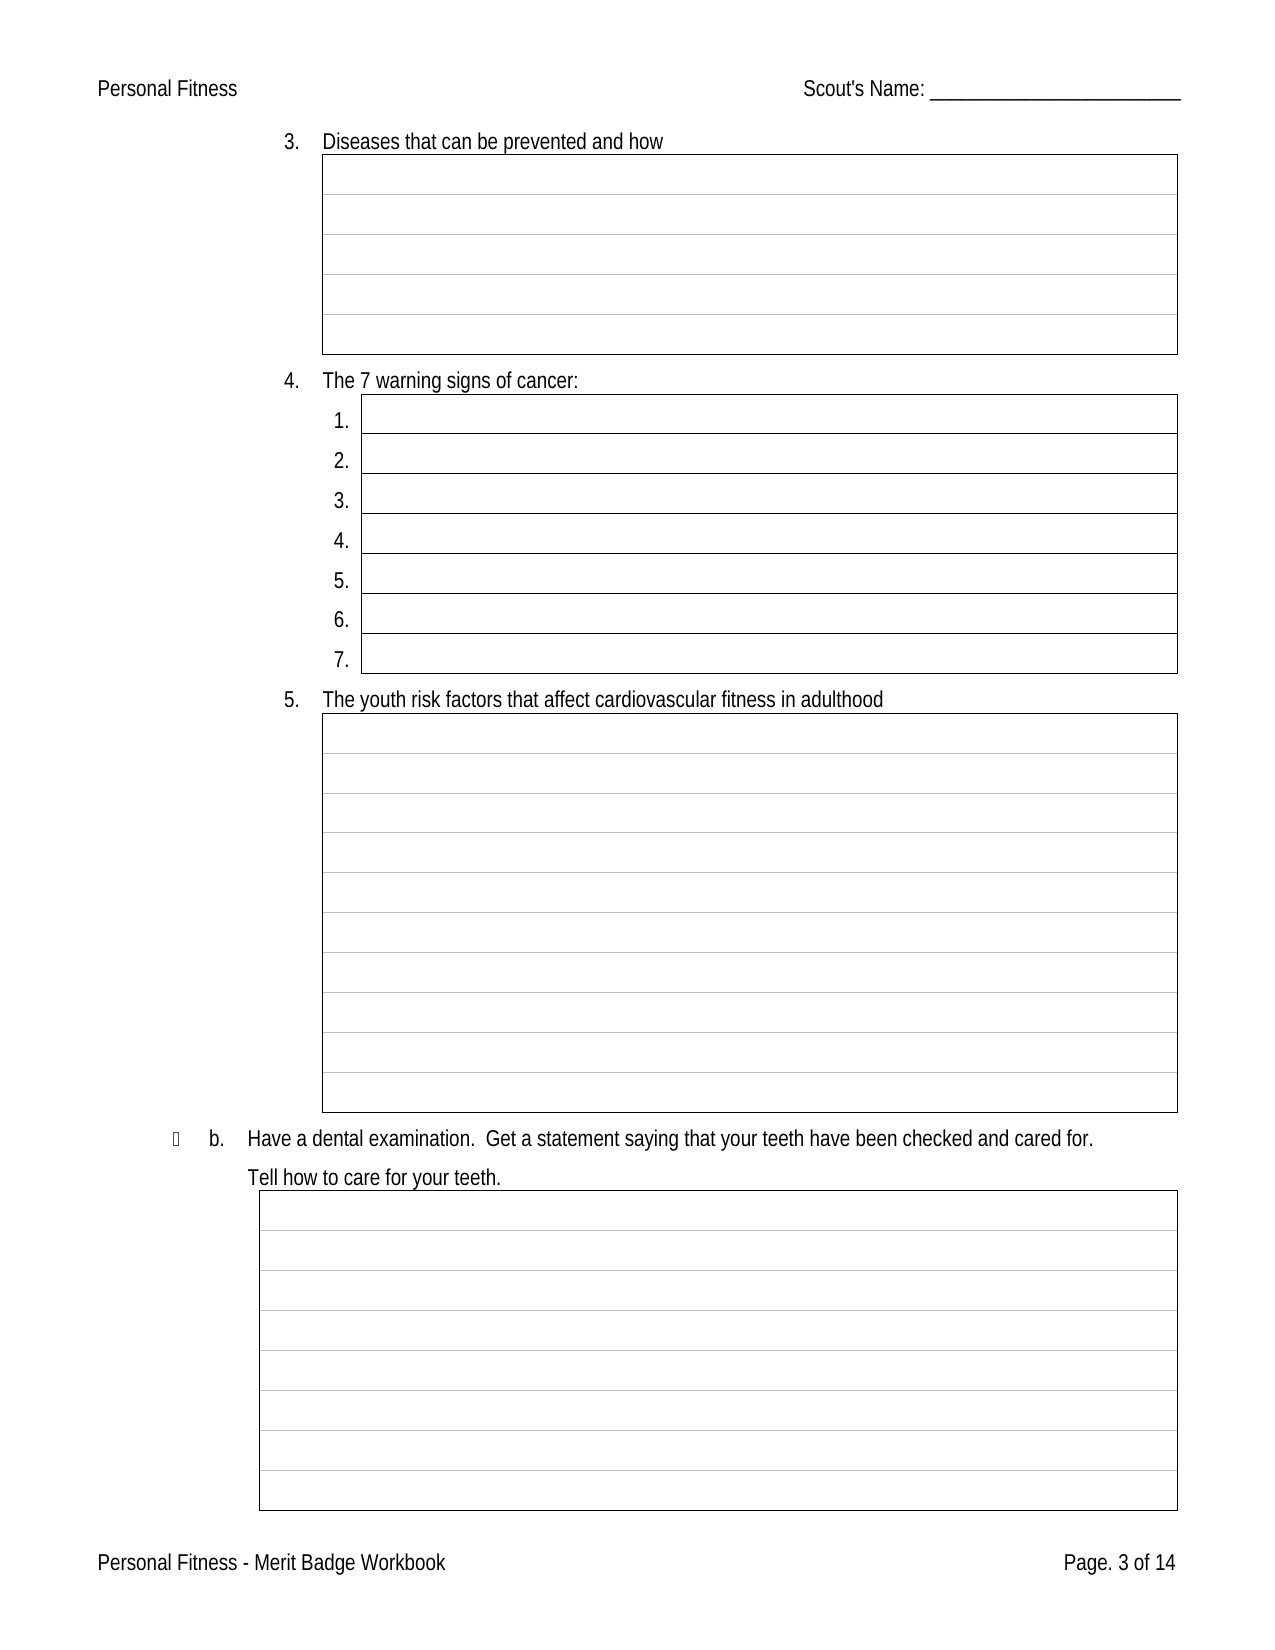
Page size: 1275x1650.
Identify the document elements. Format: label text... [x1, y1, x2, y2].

text 4. The 7 warning signs of cancer: [247, 367, 1177, 393]
text 3. Diseases that can be prevented and how [247, 128, 1177, 154]
table_cell [323, 1073, 1177, 1112]
table_cell [362, 514, 1177, 553]
table_cell 3. [323, 473, 361, 513]
table_cell [362, 634, 1177, 673]
text Tell how to care for your teeth. [247, 1164, 1177, 1190]
table_cell [362, 474, 1177, 513]
table_header [260, 1191, 1177, 1230]
table_cell 6. [323, 593, 361, 633]
table_cell [323, 833, 1177, 872]
table_header [323, 155, 1177, 194]
table_cell [323, 993, 1177, 1032]
table_header 1. [323, 394, 361, 433]
table_cell [323, 315, 1177, 353]
table_cell [323, 913, 1177, 952]
table_cell [323, 275, 1177, 314]
table_cell [323, 1033, 1177, 1072]
table_cell [323, 953, 1177, 992]
table_cell [260, 1271, 1177, 1310]
table_cell [323, 873, 1177, 912]
text b. Have a dental examination. Get a statement saying that your teeth have been checked and cared for. [172, 1125, 1177, 1151]
table_cell 4. [323, 513, 361, 553]
table_cell [323, 235, 1177, 274]
table_cell [260, 1231, 1177, 1270]
table_cell [362, 554, 1177, 593]
table_header [323, 714, 1177, 752]
table_cell [323, 754, 1177, 792]
table_cell [362, 594, 1177, 633]
table_header [362, 395, 1177, 433]
table_cell 2. [323, 433, 361, 473]
table_cell [260, 1351, 1177, 1390]
table_cell 7. [323, 633, 361, 673]
table_cell [260, 1311, 1177, 1350]
table_cell [260, 1391, 1177, 1430]
table_cell [362, 434, 1177, 473]
table_cell [323, 195, 1177, 234]
text 5. The youth risk factors that affect cardiovascular fitness in adulthood [247, 686, 1177, 713]
table_cell 5. [323, 553, 361, 593]
table_cell [260, 1431, 1177, 1469]
table_cell [260, 1471, 1177, 1509]
table_cell [323, 794, 1177, 832]
